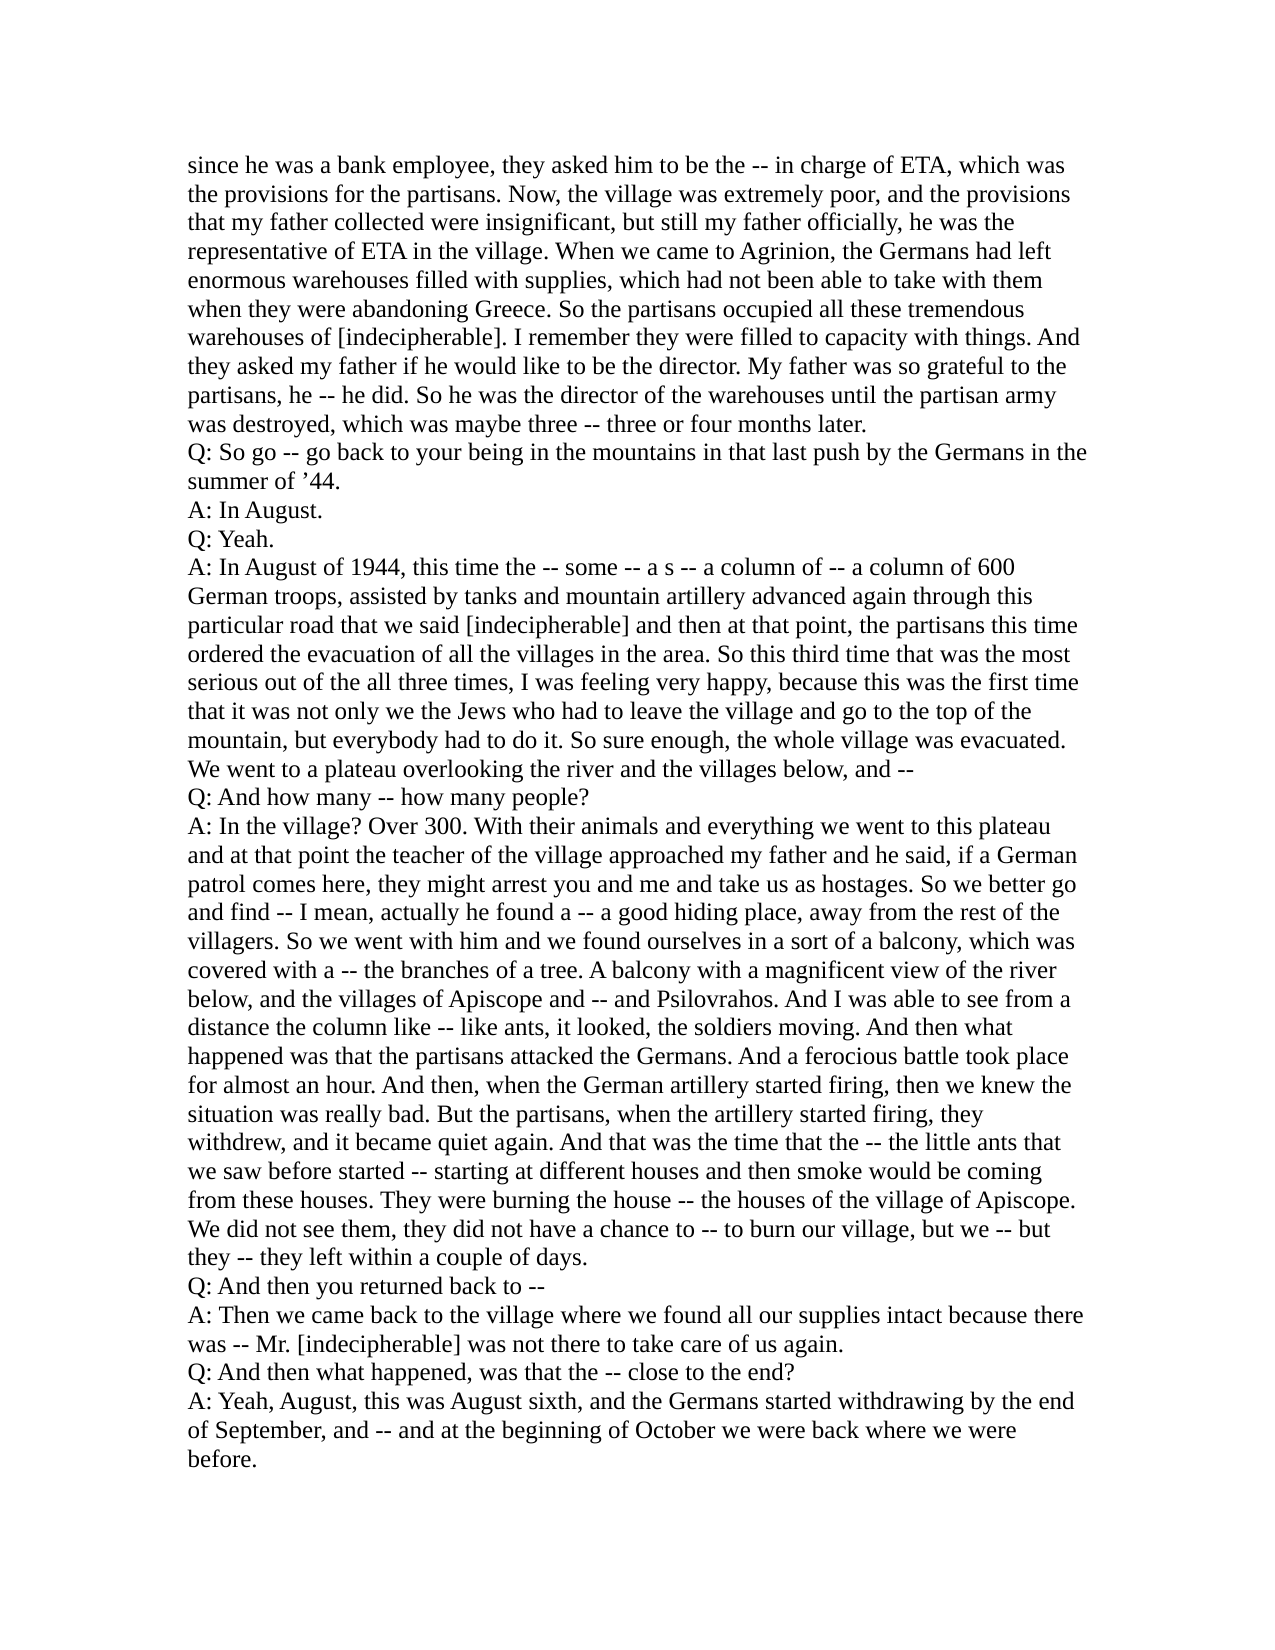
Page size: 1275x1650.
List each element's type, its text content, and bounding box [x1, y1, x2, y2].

text Q: And then you returned back to -- [187, 1329, 1087, 1357]
text Q: So go -- go back to your being in the mountains in that last push by the Germans in the summer of ’44. [187, 495, 1087, 552]
text A: My -- my father -- in the village as I show -- I told you, everything was very well organized, it was -- it wa -- all the branches of the resistance were represented. My father, since he was a bank employee, they asked him to be the -- in charge of ETA, which was the provisions for the partisans. Now, the village was extremely poor, and the provisions that my father collected were insignificant, but still my father officially, he was the representative of ETA in the village. When we came to Agrinion, the Germans had left enormous warehouses filled with supplies, which had not been able to take with them when they were abandoning Greece. So the partisans occupied all these tremendous warehouses of [indecipherable]. I remember they were filled to capacity with things. And they asked my father if he would like to be the director. My father was so grateful to the partisans, he -- he did. So he was the director of the warehouses until the partisan army was destroyed, which was maybe three -- three or four months later. [187, 150, 1087, 495]
text A: Then we came back to the village where we found all our supplies intact because there was -- Mr. [indecipherable] was not there to take care of us again. [187, 1357, 1087, 1415]
text A: In August of 1944, this time the -- some -- a s -- a column of -- a column of 600 German troops, assisted by tanks and mountain artillery advanced again through this particular road that we said [indecipherable] and then at that point, the partisans this time ordered the evacuation of all the villages in the area. So this third time that was the most serious out of the all three times, I was feeling very happy, because this was the first time that it was not only we the Jews who had to leave the village and go to the top of the mountain, but everybody had to do it. So sure enough, the whole village was evacuated. We went to a plateau overlooking the river and the villages below, and -- [187, 610, 1087, 840]
text A: In August. [187, 552, 1087, 581]
text Q: Yeah. [187, 581, 1087, 610]
text A: In the village? Over 300. With their animals and everything we went to this plateau and at that point the teacher of the village approached my father and he said, if a German patrol comes here, they might arrest you and me and take us as hostages. So we better go and find -- I mean, actually he found a -- a good hiding place, away from the rest of the villagers. So we went with him and we found ourselves in a sort of a balcony, which was covered with a -- the branches of a tree. A balcony with a magnificent view of the river below, and the villages of Apiscope and -- and Psilovrahos. And I was able to see from a distance the column like -- like ants, it looked, the soldiers moving. And then what happened was that the partisans attacked the Germans. And a ferocious battle took place for almost an hour. And then, when the German artillery started firing, then we knew the situation was really bad. But the partisans, when the artillery started firing, they withdrew, and it became quiet again. And that was the time that the -- the little ants that we saw before started -- starting at different houses and then smoke would be coming from these houses. They were burning the house -- the houses of the village of Apiscope. We did not see them, they did not have a chance to -- to burn our village, but we -- but they -- they left within a couple of days. [187, 869, 1087, 1329]
text Q: And how many -- how many people? [187, 840, 1087, 869]
text Q: And then what happened, was that the -- close to the end? [187, 1415, 1087, 1444]
